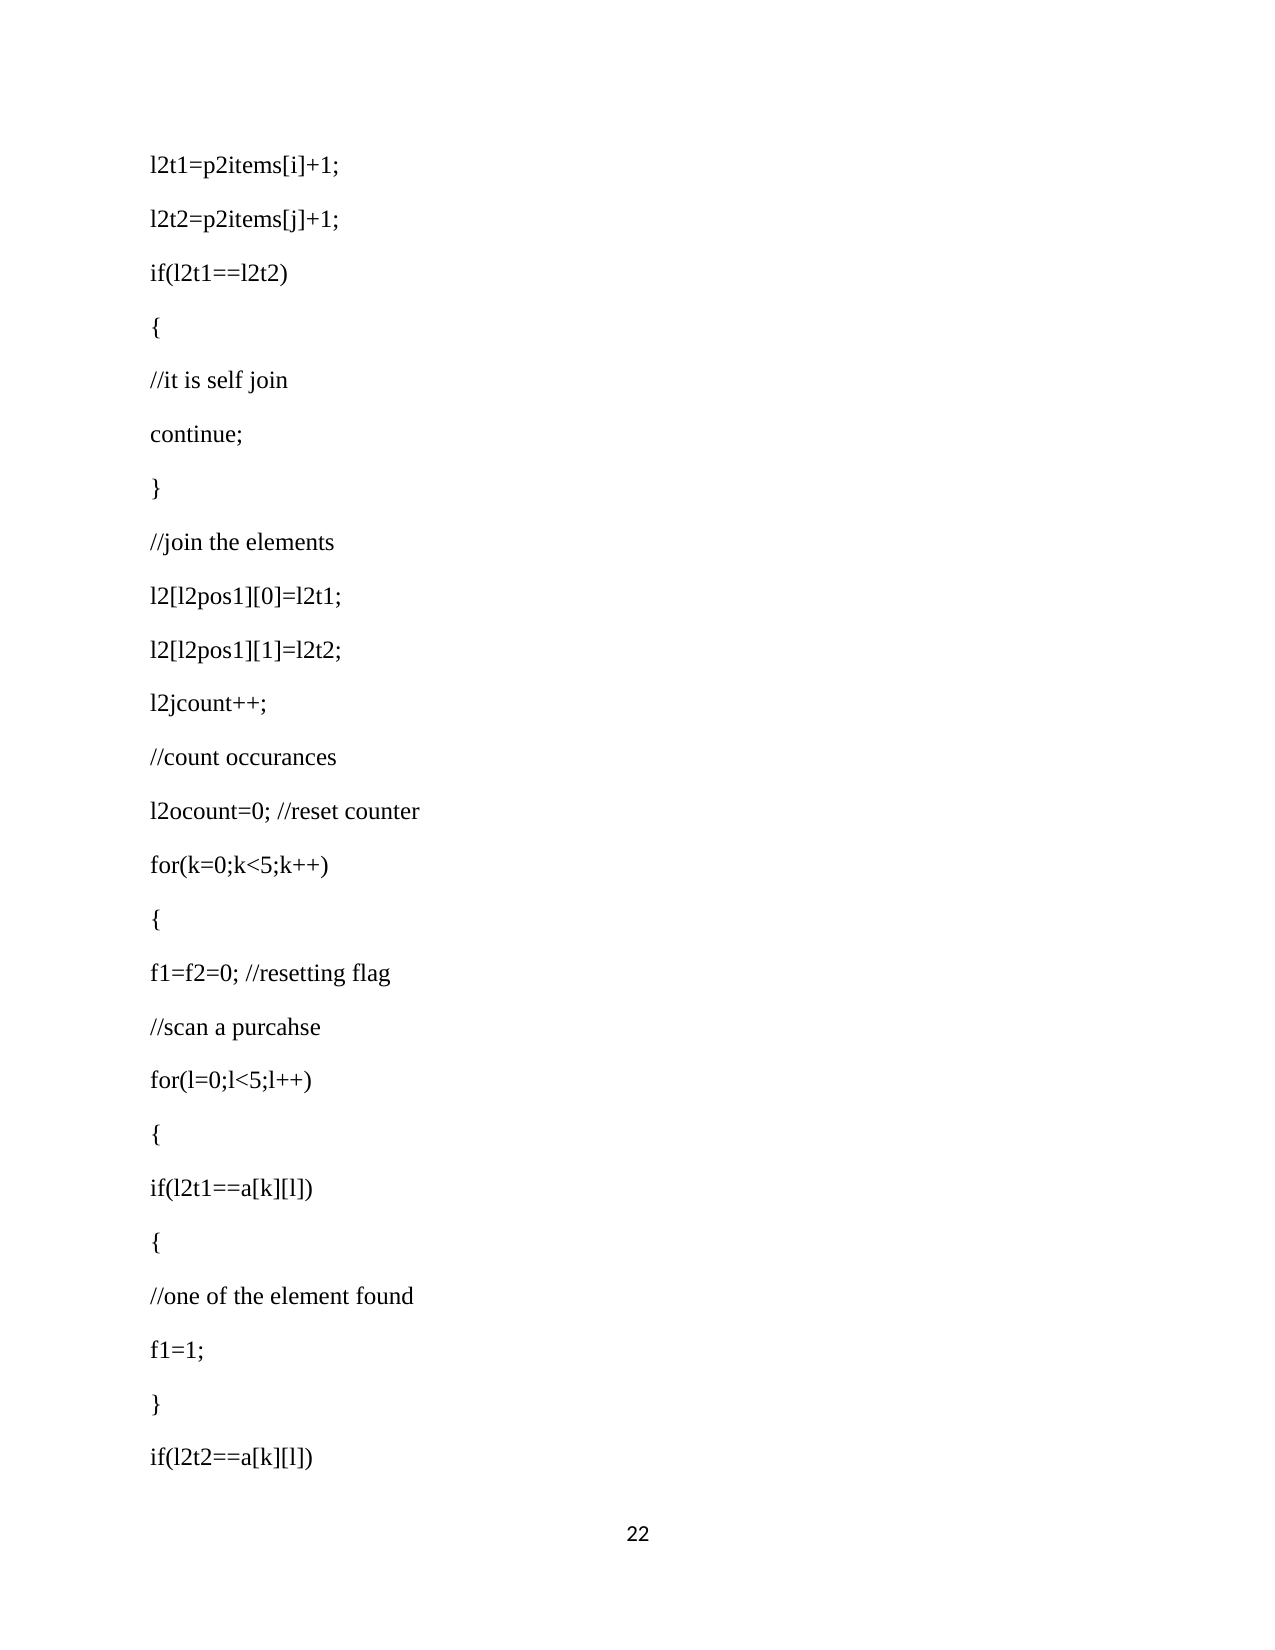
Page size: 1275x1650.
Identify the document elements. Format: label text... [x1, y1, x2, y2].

text if(l2t1==a[k][l]) [150, 1173, 1125, 1202]
text l2[l2pos1][1]=l2t2; [150, 635, 1125, 663]
text f1=f2=0; //resetting flag [150, 958, 1125, 987]
text //join the elements [150, 527, 1125, 556]
text { [150, 1119, 1125, 1148]
text for(l=0;l<5;l++) [150, 1066, 1125, 1094]
text l2jcount++; [150, 688, 1125, 717]
text continue; [150, 419, 1125, 448]
text if(l2t1==l2t2) [150, 258, 1125, 286]
text } [150, 473, 1125, 502]
text //it is self join [150, 365, 1125, 394]
text for(k=0;k<5;k++) [150, 850, 1125, 879]
text f1=1; [150, 1335, 1125, 1363]
text { [150, 1227, 1125, 1256]
text { [150, 312, 1125, 340]
text l2t2=p2items[j]+1; [150, 204, 1125, 233]
text l2[l2pos1][0]=l2t1; [150, 581, 1125, 609]
text { [150, 904, 1125, 933]
text l2ocount=0; //reset counter [150, 796, 1125, 825]
text l2t1=p2items[i]+1; [150, 150, 1125, 179]
text //one of the element found [150, 1281, 1125, 1310]
text } [150, 1389, 1125, 1417]
text //count occurances [150, 742, 1125, 771]
text //scan a purcahse [150, 1012, 1125, 1040]
text if(l2t2==a[k][l]) [150, 1442, 1125, 1471]
